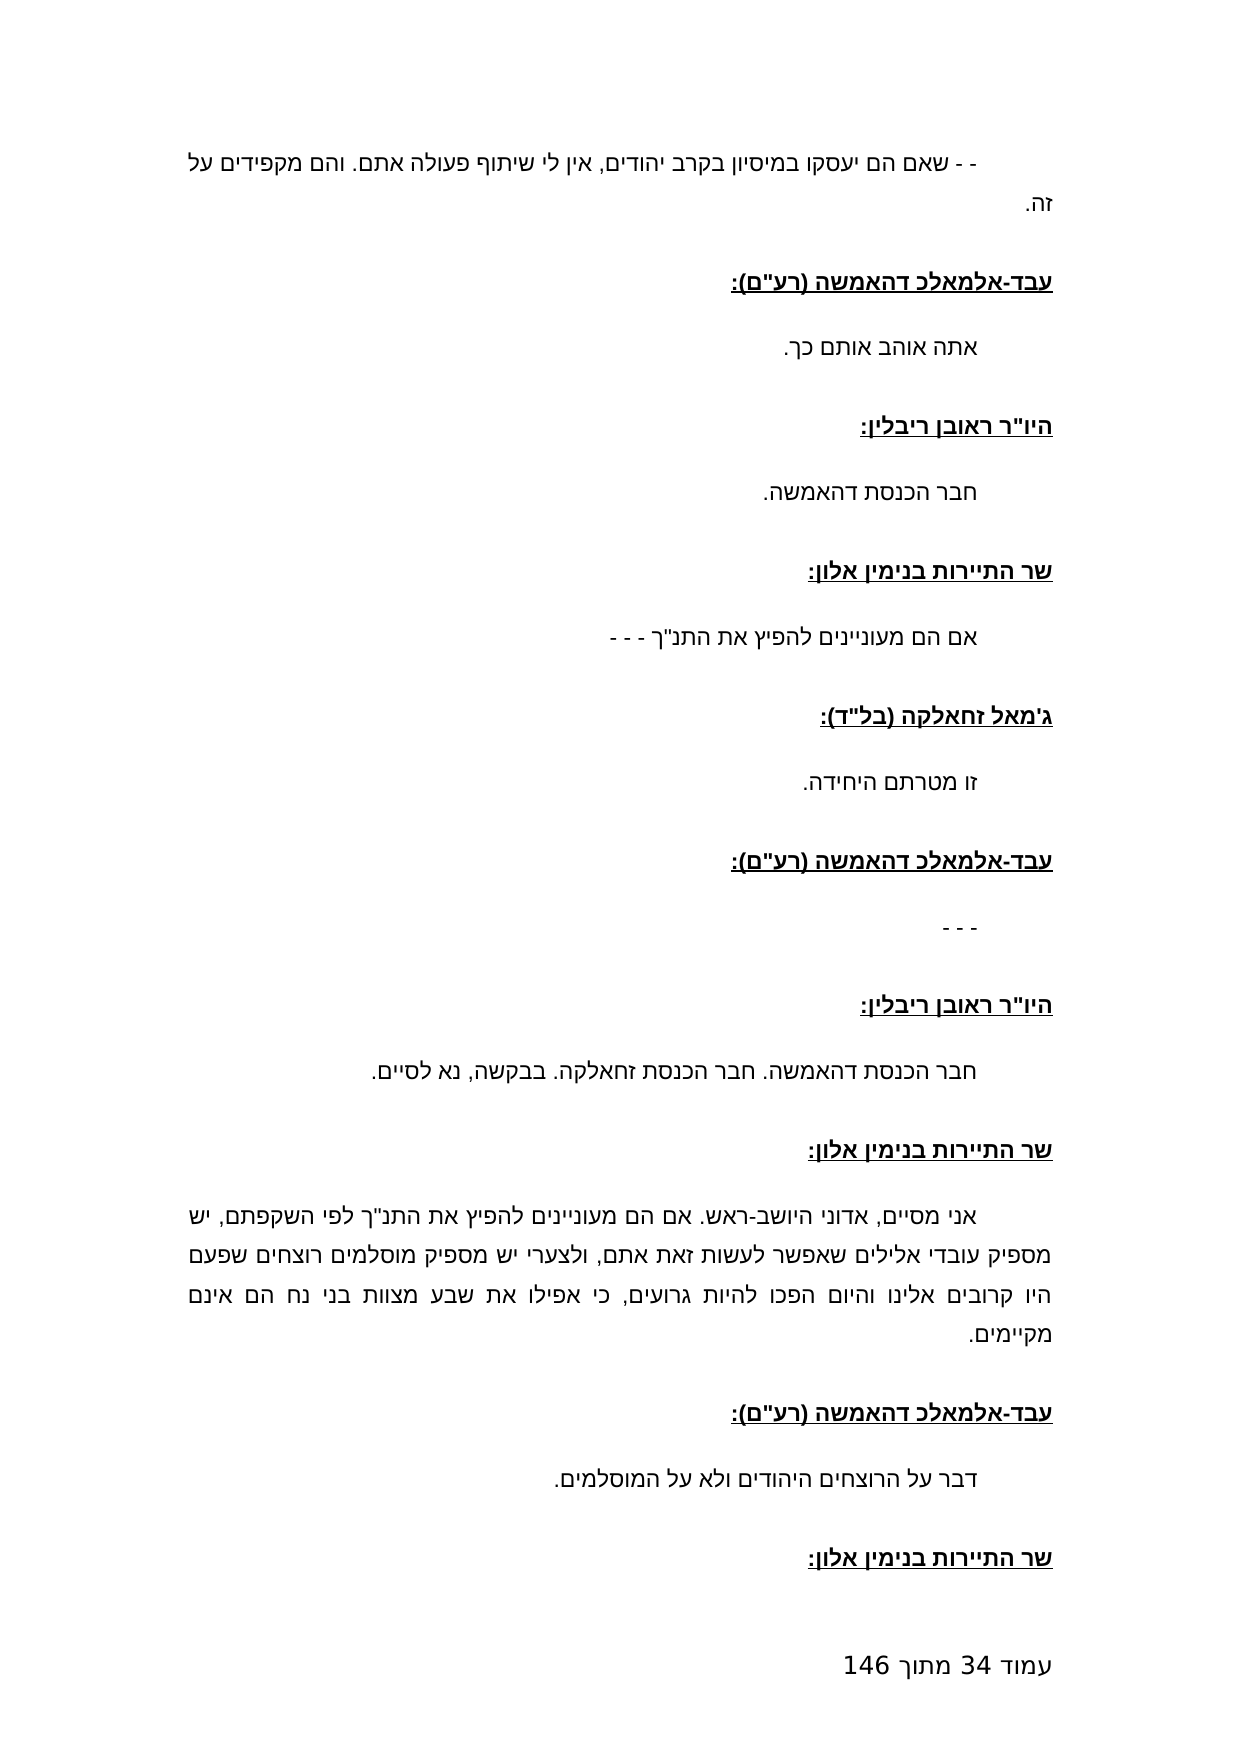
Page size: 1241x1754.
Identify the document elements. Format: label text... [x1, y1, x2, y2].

text חבר הכנסת דהאמשה. חבר הכנסת זחאלקה. בבקשה, נא לסיים. [187, 1058, 1053, 1084]
text שר התיירות בנימין אלון: [187, 558, 1053, 584]
text - - שאם הם יעסקו במיסיון בקרב יהודים, אין לי שיתוף פעולה אתם. והם מקפידים על זה. [187, 150, 1053, 216]
text עבד-אלמאלכ דהאמשה (רע"ם): [187, 268, 1053, 295]
text שר התיירות בנימין אלון: [187, 1545, 1053, 1572]
text שר התיירות בנימין אלון: [187, 1137, 1053, 1163]
text אני מסיים, אדוני היושב-ראש. אם הם מעוניינים להפיץ את התנ"ך לפי השקפתם, יש מספיק עובדי אלילים שאפשר לעשות זאת אתם, ולצערי יש מספיק מוסלמים רוצחים שפעם היו קרובים אלינו והיום הפכו להיות גרועים, כי אפילו את שבע מצוות בני נח הם אינם מקיימים. [187, 1203, 1053, 1348]
text חבר הכנסת דהאמשה. [187, 479, 1053, 505]
text היו"ר ראובן ריבלין: [187, 992, 1053, 1019]
text זו מטרתם היחידה. [187, 769, 1053, 795]
text ג'מאל זחאלקה (בל"ד): [187, 703, 1053, 729]
text עבד-אלמאלכ דהאמשה (רע"ם): [187, 848, 1053, 874]
text אם הם מעוניינים להפיץ את התנ"ך - - - [187, 624, 1053, 650]
text עבד-אלמאלכ דהאמשה (רע"ם): [187, 1400, 1053, 1427]
text - - - [187, 913, 1053, 940]
text דבר על הרוצחים היהודים ולא על המוסלמים. [187, 1466, 1053, 1493]
text היו"ר ראובן ריבלין: [187, 413, 1053, 439]
text אתה אוהב אותם כך. [187, 334, 1053, 361]
